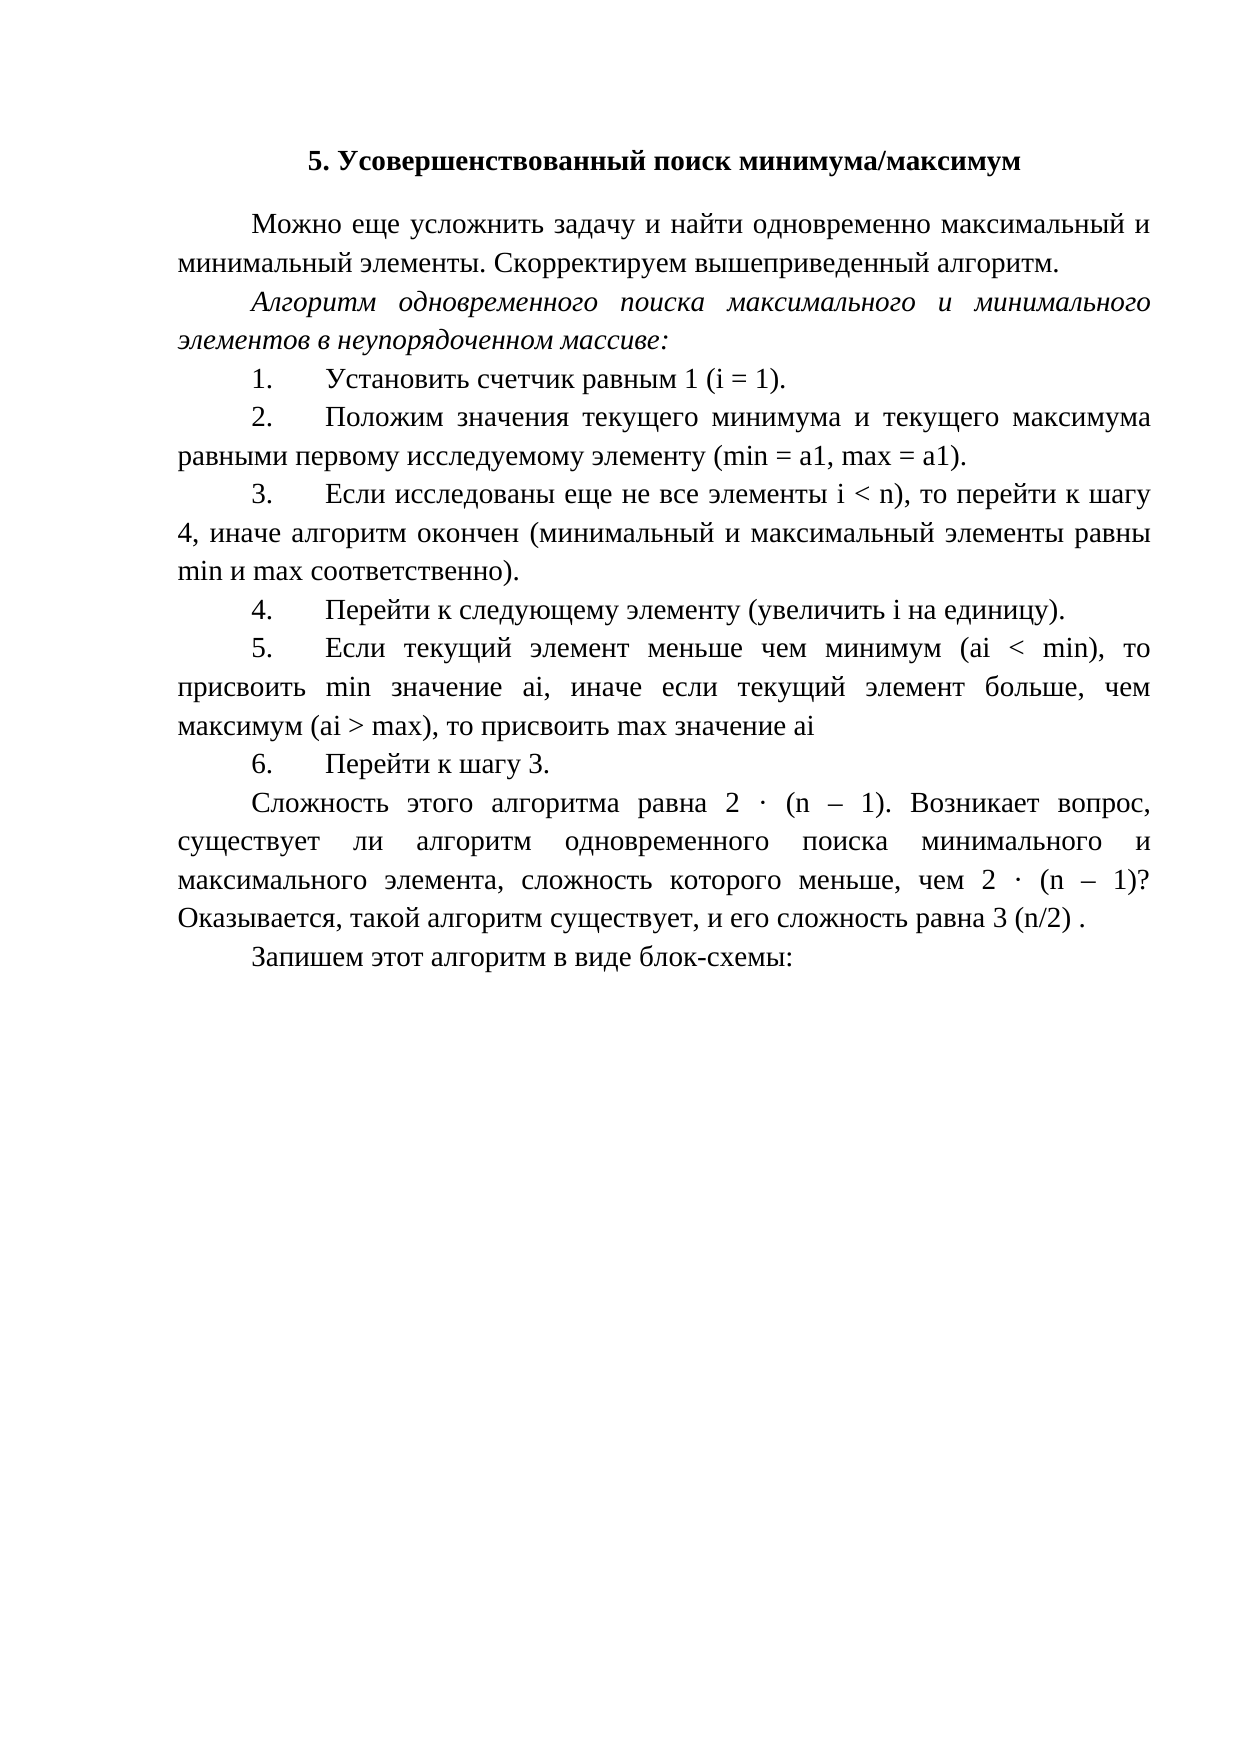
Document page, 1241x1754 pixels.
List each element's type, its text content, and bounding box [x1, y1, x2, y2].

list Алгоритм одновременного поиска максимального и минимального элементов в неупорядоченном массиве: [177, 284, 1152, 356]
text Сложность этого алгоритма равна 2 · (n – 1). Возникает вопрос, существует ли алгоритм одновременного поиска минимального и максимального элемента, сложность которого меньше, чем 2 · (n – 1)? Оказывается, такой алгоритм существует, и его сложность равна 3 (n/2) . [177, 785, 1152, 934]
list Можно еще усложнить задачу и найти одновременно максимальный и минимальный элементы. Скорректируем вышеприведенный алгоритм. [177, 207, 1152, 279]
subtitle 5. Усовершенствованный поиск минимума/максимум [177, 143, 1152, 177]
list Если исследованы еще не все элементы i < n), то перейти к шагу 4, иначе алгоритм окончен (минимальный и максимальный элементы равны min и max соответственно). [177, 476, 1152, 587]
list Если текущий элемент меньше чем минимум (ai < min), то присвоить min значение ai, иначе если текущий элемент больше, чем максимум (ai > max), то присвоить max значение ai [177, 631, 1152, 741]
list Перейти к следующему элементу (увеличить i на единицу). [177, 592, 1152, 626]
list Установить счетчик равным 1 (i = 1). [177, 361, 1152, 394]
list Запишем этот алгоритм в виде блок-схемы: [177, 939, 1152, 972]
list Положим значения текущего минимума и текущего максимума равными первому исследуемому элементу (min = a1, max = a1). [177, 399, 1152, 471]
list Перейти к шагу 3. [177, 746, 1152, 780]
